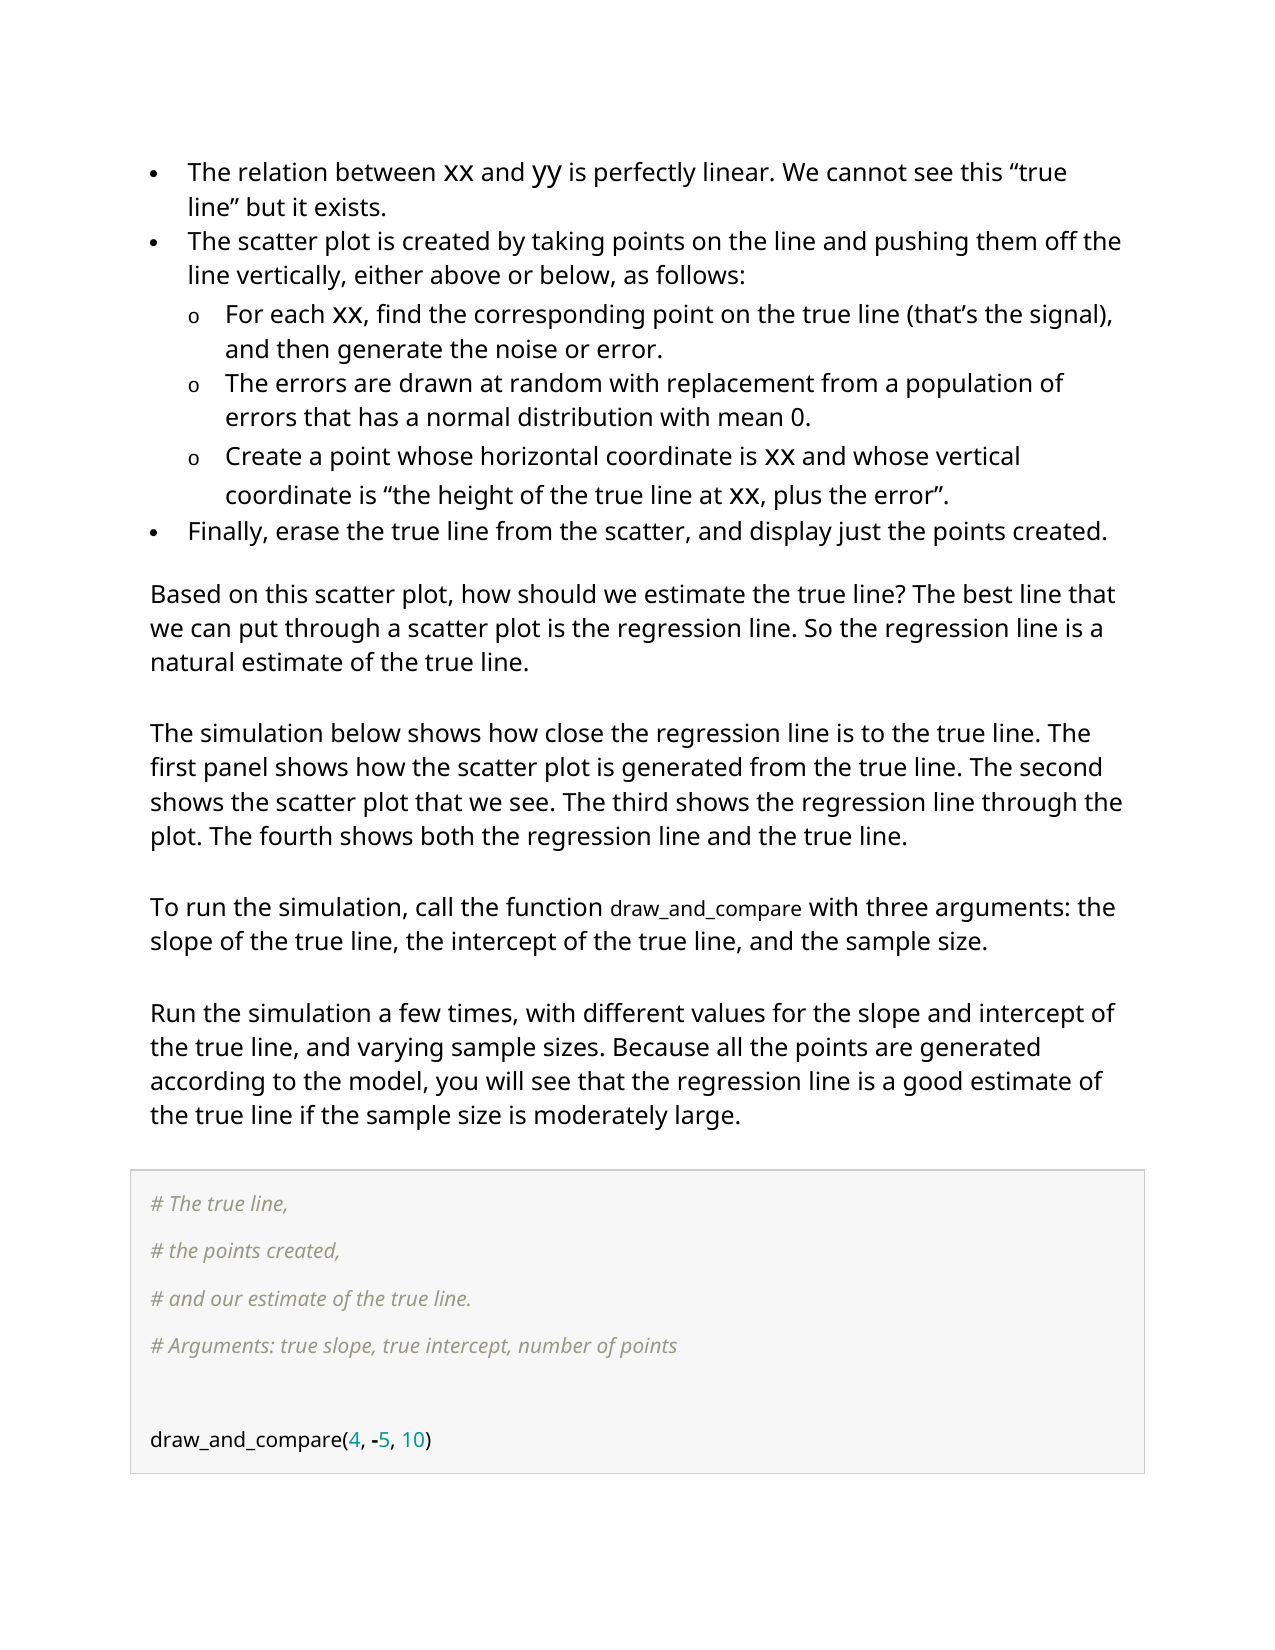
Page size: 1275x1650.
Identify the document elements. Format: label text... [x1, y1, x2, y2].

text draw_and_compare(4, -5, 10) [131, 1405, 1144, 1473]
list The scatter plot is created by taking points on the line and pushing them off the line vertically, either above or below, as follows: [150, 224, 1125, 292]
list The errors are drawn at random with replacement from a population of errors that has a normal distribution with mean 0. [187, 366, 1125, 434]
text # and our estimate of the true line. [131, 1263, 1144, 1311]
list Create a point whose horizontal coordinate is xx and whose vertical coordinate is “the height of the true line at xx, plus the error”. [187, 434, 1125, 513]
list Finally, erase the true line from the scatter, and display just the points created. [150, 513, 1125, 547]
text # The true line, [131, 1171, 1144, 1216]
text Run the simulation a few times, with different values for the slope and intercept of the true line, and varying sample sizes. Because all the points are generated according to the model, you will see that the regression line is a good estimate of the true line if the sample size is moderately large. [150, 995, 1125, 1132]
list For each xx, find the corresponding point on the true line (that’s the signal), and then generate the noise or error. [187, 292, 1125, 366]
text # Arguments: true slope, true intercept, number of points [131, 1311, 1144, 1358]
text The simulation below shows how close the regression line is to the true line. The first panel shows how the scatter plot is generated from the true line. The second shows the scatter plot that we see. The third shows the regression line through the plot. The fourth shows both the regression line and the true line. [150, 716, 1125, 852]
text Based on this scatter plot, how should we estimate the true line? The best line that we can put through a scatter plot is the regression line. So the regression line is a natural estimate of the true line. [150, 576, 1125, 678]
list The relation between xx and yy is perfectly linear. We cannot see this “true line” but it exists. [150, 150, 1125, 224]
text To run the simulation, call the function draw_and_compare with three arguments: the slope of the true line, the intercept of the true line, and the sample size. [150, 890, 1125, 958]
text # the points created, [131, 1216, 1144, 1263]
